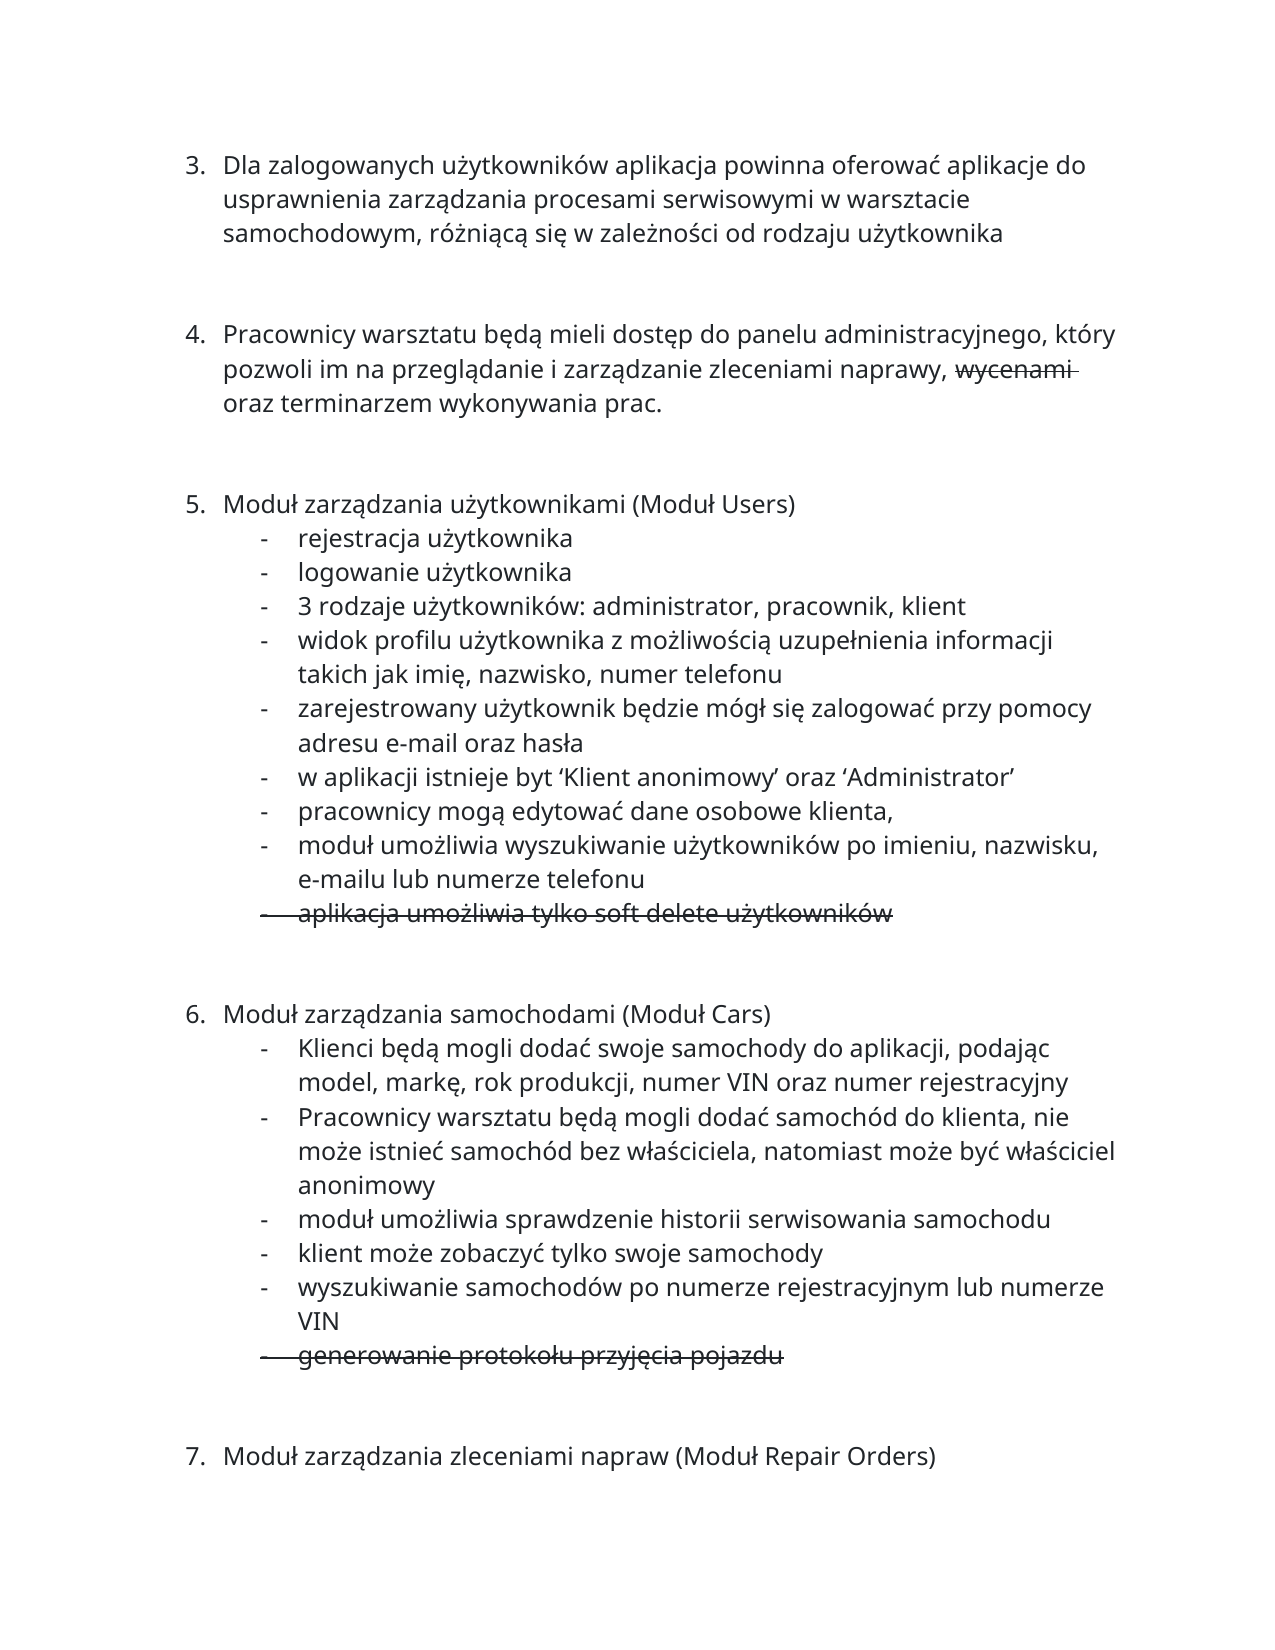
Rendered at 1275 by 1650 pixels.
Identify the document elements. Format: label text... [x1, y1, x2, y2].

list pracownicy mogą edytować dane osobowe klienta, [260, 793, 1127, 827]
list Moduł zarządzania użytkownikami (Moduł Users) [185, 487, 1127, 521]
list moduł umożliwia wyszukiwanie użytkowników po imieniu, nazwisku, e-mailu lub numerze telefonu [260, 827, 1127, 896]
list klient może zobaczyć tylko swoje samochody [260, 1235, 1127, 1269]
list zarejestrowany użytkownik będzie mógł się zalogować przy pomocy adresu e-mail oraz hasła [260, 691, 1127, 759]
list Moduł zarządzania zleceniami napraw (Moduł Repair Orders) [185, 1439, 1127, 1473]
list w aplikacji istnieje byt ‘Klient anonimowy’ oraz ‘Administrator’ [260, 759, 1127, 793]
list wyszukiwanie samochodów po numerze rejestracyjnym lub numerze VIN [260, 1269, 1127, 1338]
list Pracownicy warsztatu będą mogli dodać samochód do klienta, nie może istnieć samochód bez właściciela, natomiast może być właściciel anonimowy [260, 1099, 1127, 1201]
list Klienci będą mogli dodać swoje samochody do aplikacji, podając model, markę, rok produkcji, numer VIN oraz numer rejestracyjny [260, 1031, 1127, 1099]
list generowanie protokołu przyjęcia pojazdu [260, 1338, 1127, 1372]
list Dla zalogowanych użytkowników aplikacja powinna oferować aplikacje do usprawnienia zarządzania procesami serwisowymi w warsztacie samochodowym, różniącą się w zależności od rodzaju użytkownika [185, 148, 1127, 250]
list 3 rodzaje użytkowników: administrator, pracownik, klient [260, 589, 1127, 623]
list aplikacja umożliwia tylko soft delete użytkowników [260, 896, 1127, 929]
list widok profilu użytkownika z możliwością uzupełnienia informacji takich jak imię, nazwisko, numer telefonu [260, 623, 1127, 691]
list Moduł zarządzania samochodami (Moduł Cars) [185, 997, 1127, 1031]
list moduł umożliwia sprawdzenie historii serwisowania samochodu [260, 1201, 1127, 1235]
list rejestracja użytkownika [260, 521, 1127, 555]
list Pracownicy warsztatu będą mieli dostęp do panelu administracyjnego, który pozwoli im na przeglądanie i zarządzanie zleceniami naprawy, wycenami oraz terminarzem wykonywania prac. [185, 317, 1127, 419]
list logowanie użytkownika [260, 555, 1127, 589]
